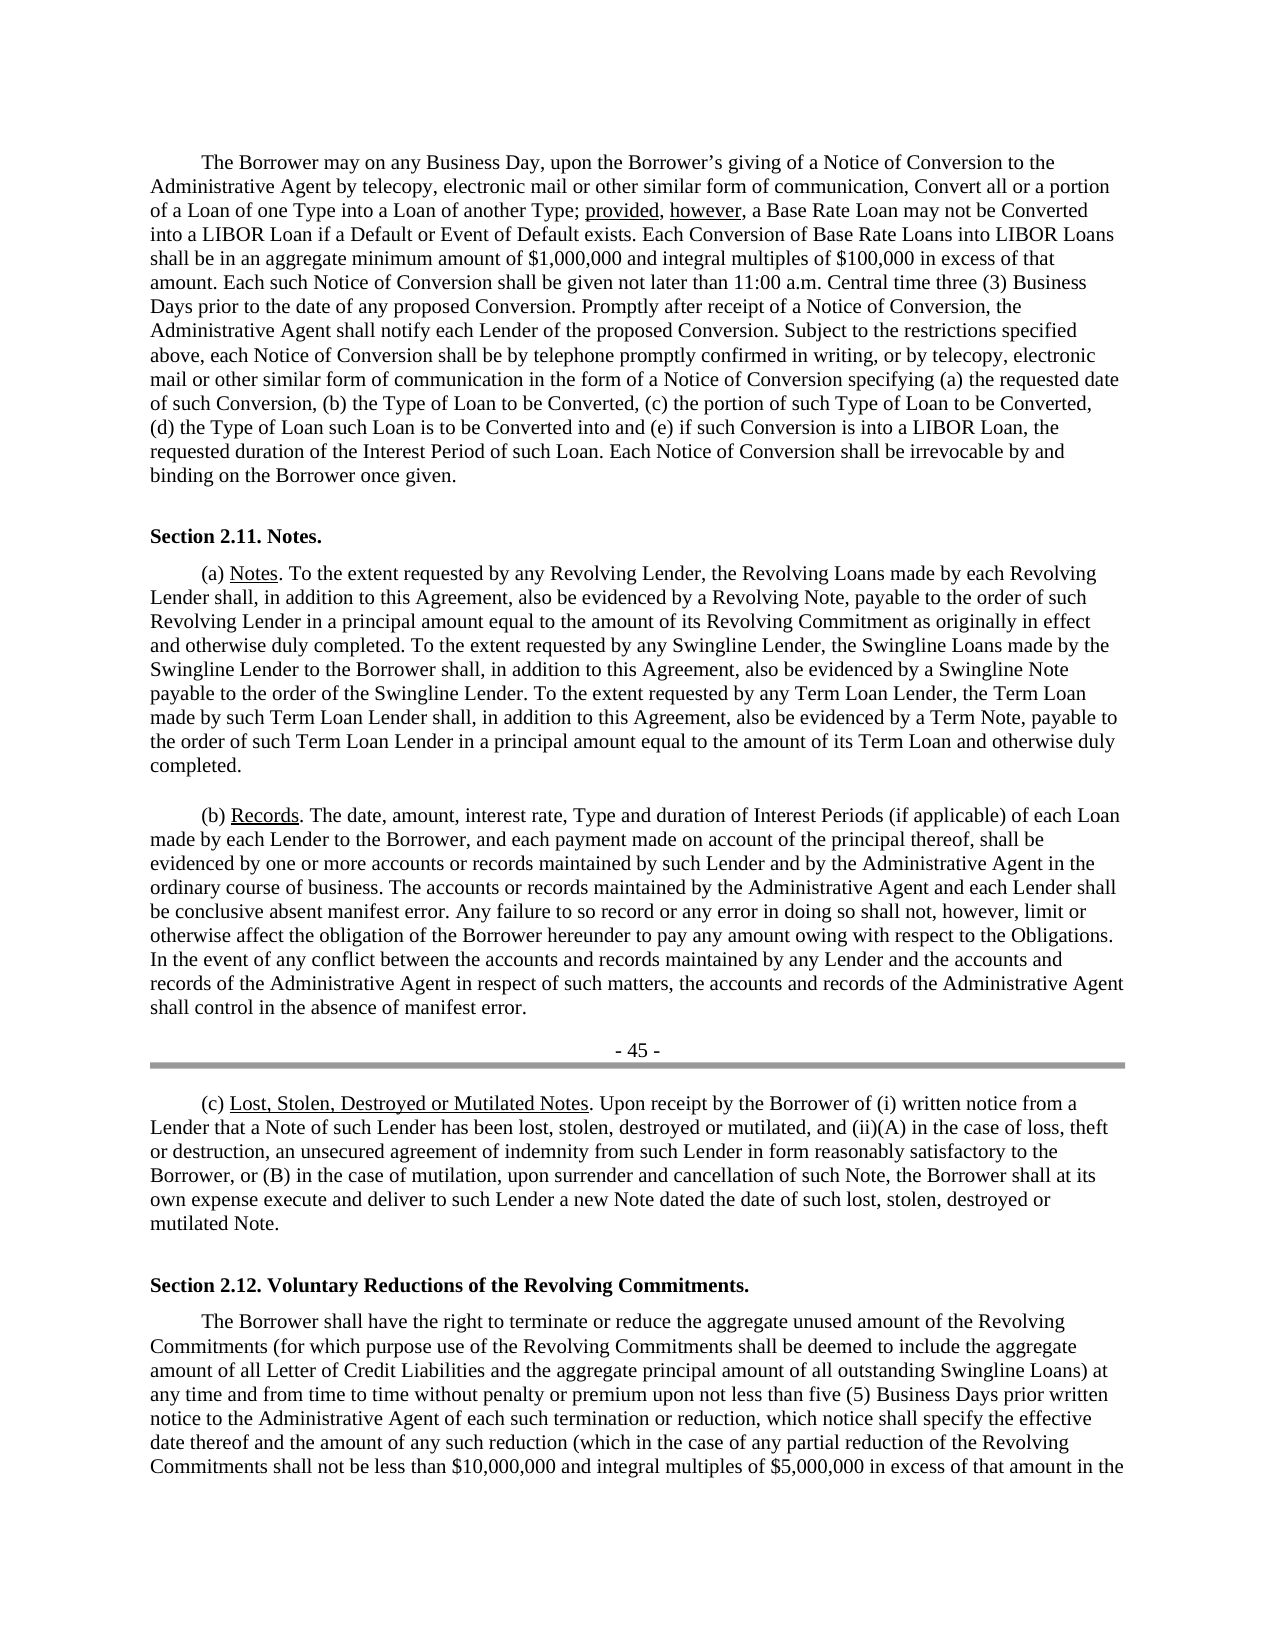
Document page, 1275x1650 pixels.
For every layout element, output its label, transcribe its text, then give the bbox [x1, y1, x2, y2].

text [150, 1309, 1125, 1478]
text (a) Notes. To the extent requested by any Revolving Lender, the Revolving Loans made by each Revolving Lender shall, in addition to this Agreement, also be evidenced by a Revolving Note, payable to the order of such Revolving Lender in a principal amount equal to the amount of its Revolving Commitment as originally in effect and otherwise duly completed. To the extent requested by any Swingline Lender, the Swingline Loans made by the Swingline Lender to the Borrower shall, in addition to this Agreement, also be evidenced by a Swingline Note payable to the order of the Swingline Lender. To the extent requested by any Term Loan Lender, the Term Loan made by such Term Loan Lender shall, in addition to this Agreement, also be evidenced by a Term Note, payable to the order of such Term Loan Lender in a principal amount equal to the amount of its Term Loan and otherwise duly completed. [150, 561, 1125, 777]
text The Borrower may on any Business Day, upon the Borrower’s giving of a Notice of Conversion to the Administrative Agent by telecopy, electronic mail or other similar form of communication, Convert all or a portion of a Loan of one Type into a Loan of another Type; provided, however, a Base Rate Loan may not be Converted into a LIBOR Loan if a Default or Event of Default exists. Each Conversion of Base Rate Loans into LIBOR Loans shall be in an aggregate minimum amount of $1,000,000 and integral multiples of $100,000 in excess of that amount. Each such Notice of Conversion shall be given not later than 11:00 a.m. Central time three (3) Business Days prior to the date of any proposed Conversion. Promptly after receipt of a Notice of Conversion, the Administrative Agent shall notify each Lender of the proposed Conversion. Subject to the restrictions specified above, each Notice of Conversion shall be by telephone promptly confirmed in writing, or by telecopy, electronic mail or other similar form of communication in the form of a Notice of Conversion specifying (a) the requested date of such Conversion, (b) the Type of Loan to be Converted, (c) the portion of such Type of Loan to be Converted, (d) the Type of Loan such Loan is to be Converted into and (e) if such Conversion is into a LIBOR Loan, the requested duration of the Interest Period of such Loan. Each Notice of Conversion shall be irrevocable by and binding on the Borrower once given. [150, 150, 1125, 487]
text Section 2.11. Notes. [150, 524, 1125, 548]
text Section 2.12. Voluntary Reductions of the Revolving Commitments. [150, 1273, 1125, 1297]
text - 45 - [150, 1038, 1125, 1062]
text (c) Lost, Stolen, Destroyed or Mutilated Notes. Upon receipt by the Borrower of (i) written notice from a Lender that a Note of such Lender has been lost, stolen, destroyed or mutilated, and (ii)(A) in the case of loss, theft or destruction, an unsecured agreement of indemnity from such Lender in form reasonably satisfactory to the Borrower, or (B) in the case of mutilation, upon surrender and cancellation of such Note, the Borrower shall at its own expense execute and deliver to such Lender a new Note dated the date of such lost, stolen, destroyed or mutilated Note. [150, 1091, 1125, 1235]
text (b) Records. The date, amount, interest rate, Type and duration of Interest Periods (if applicable) of each Loan made by each Lender to the Borrower, and each payment made on account of the principal thereof, shall be evidenced by one or more accounts or records maintained by such Lender and by the Administrative Agent in the ordinary course of business. The accounts or records maintained by the Administrative Agent and each Lender shall be conclusive absent manifest error. Any failure to so record or any error in doing so shall not, however, limit or otherwise affect the obligation of the Borrower hereunder to pay any amount owing with respect to the Obligations. In the event of any conflict between the accounts and records maintained by any Lender and the accounts and records of the Administrative Agent in respect of such matters, the accounts and records of the Administrative Agent shall control in the absence of manifest error. [150, 802, 1125, 1019]
